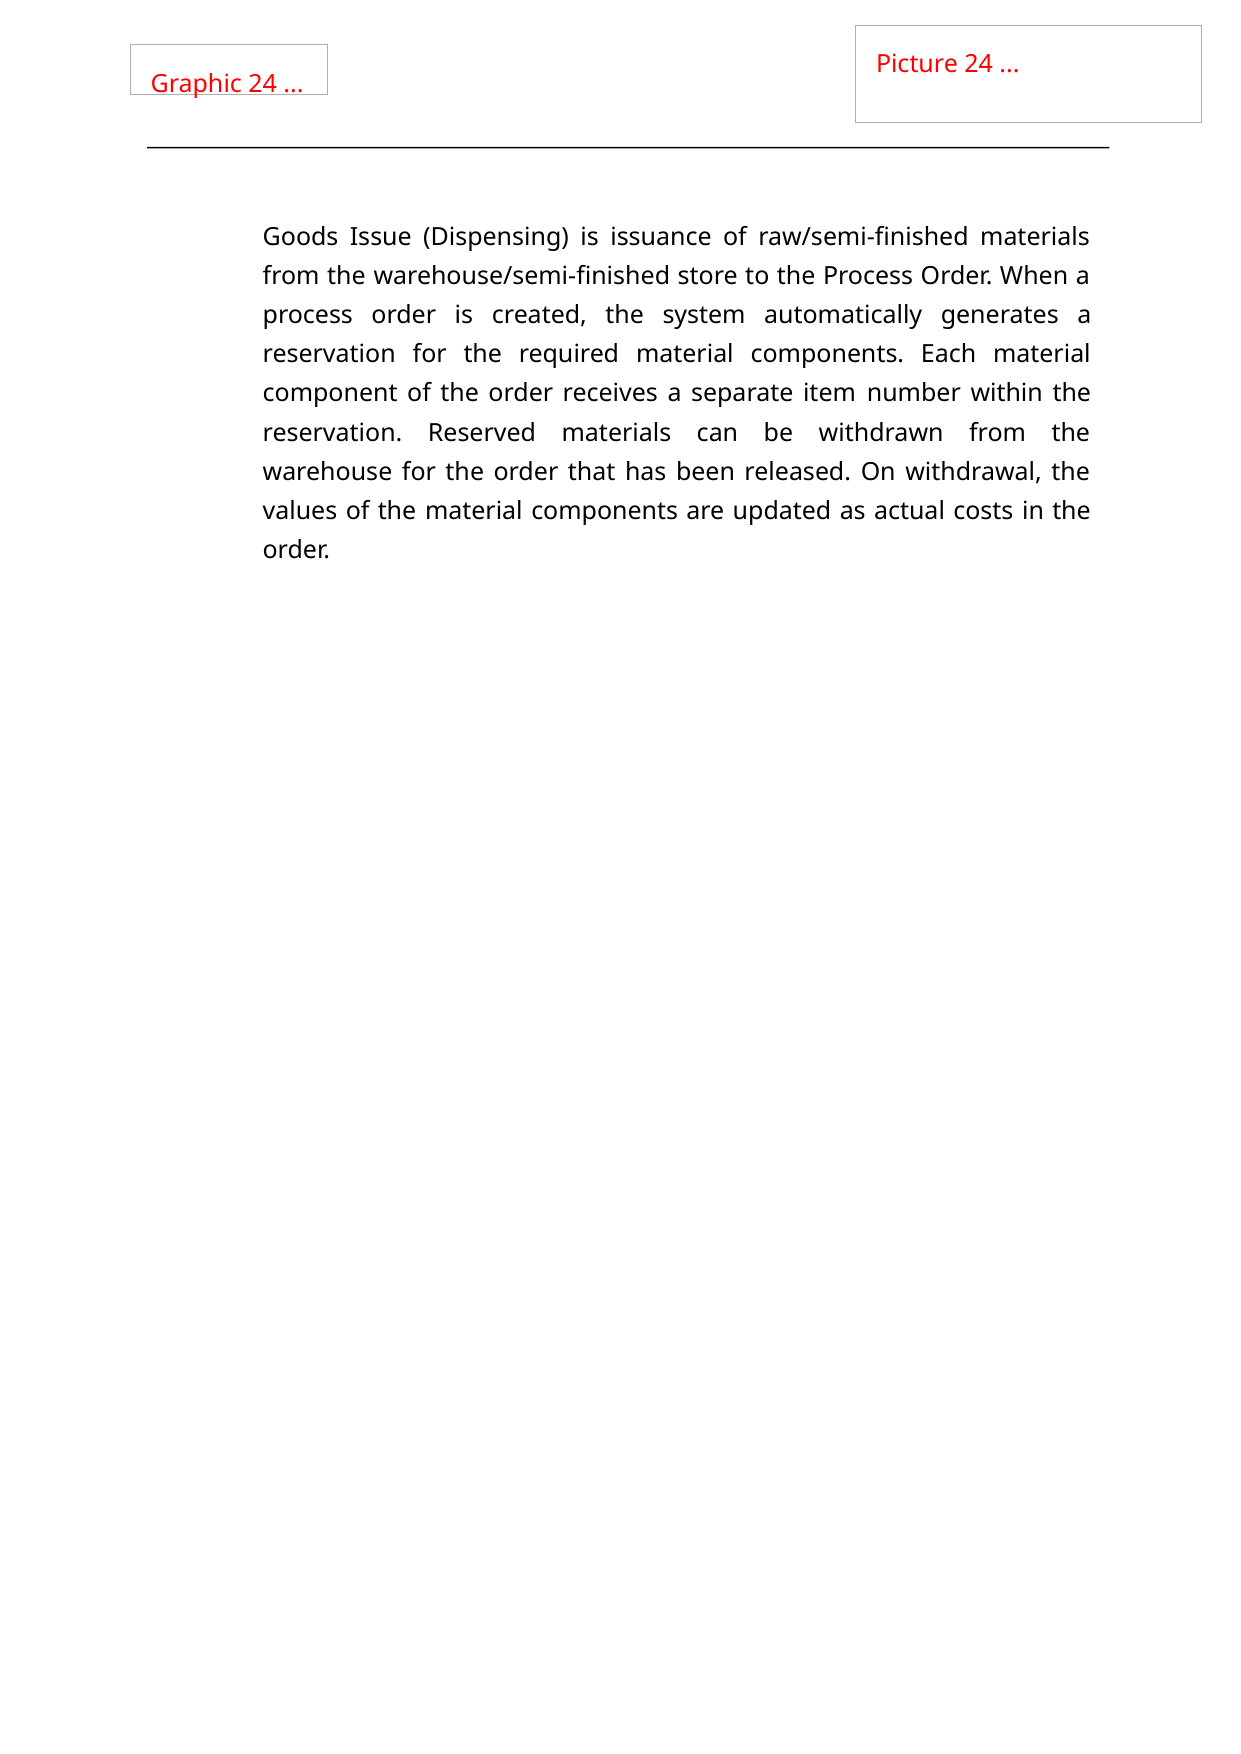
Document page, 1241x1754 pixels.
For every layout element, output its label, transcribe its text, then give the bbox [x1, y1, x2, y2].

text Goods Issue (Dispensing) is issuance of raw/semi-finished materials from the warehouse/semi-finished store to the Process Order. When a process order is created, the system automatically generates a reservation for the required material components. Each material component of the order receives a separate item number within the reservation. Reserved materials can be withdrawn from the warehouse for the order that has been released. On withdrawal, the values of the material components are updated as actual costs in the order. [262, 218, 1091, 566]
